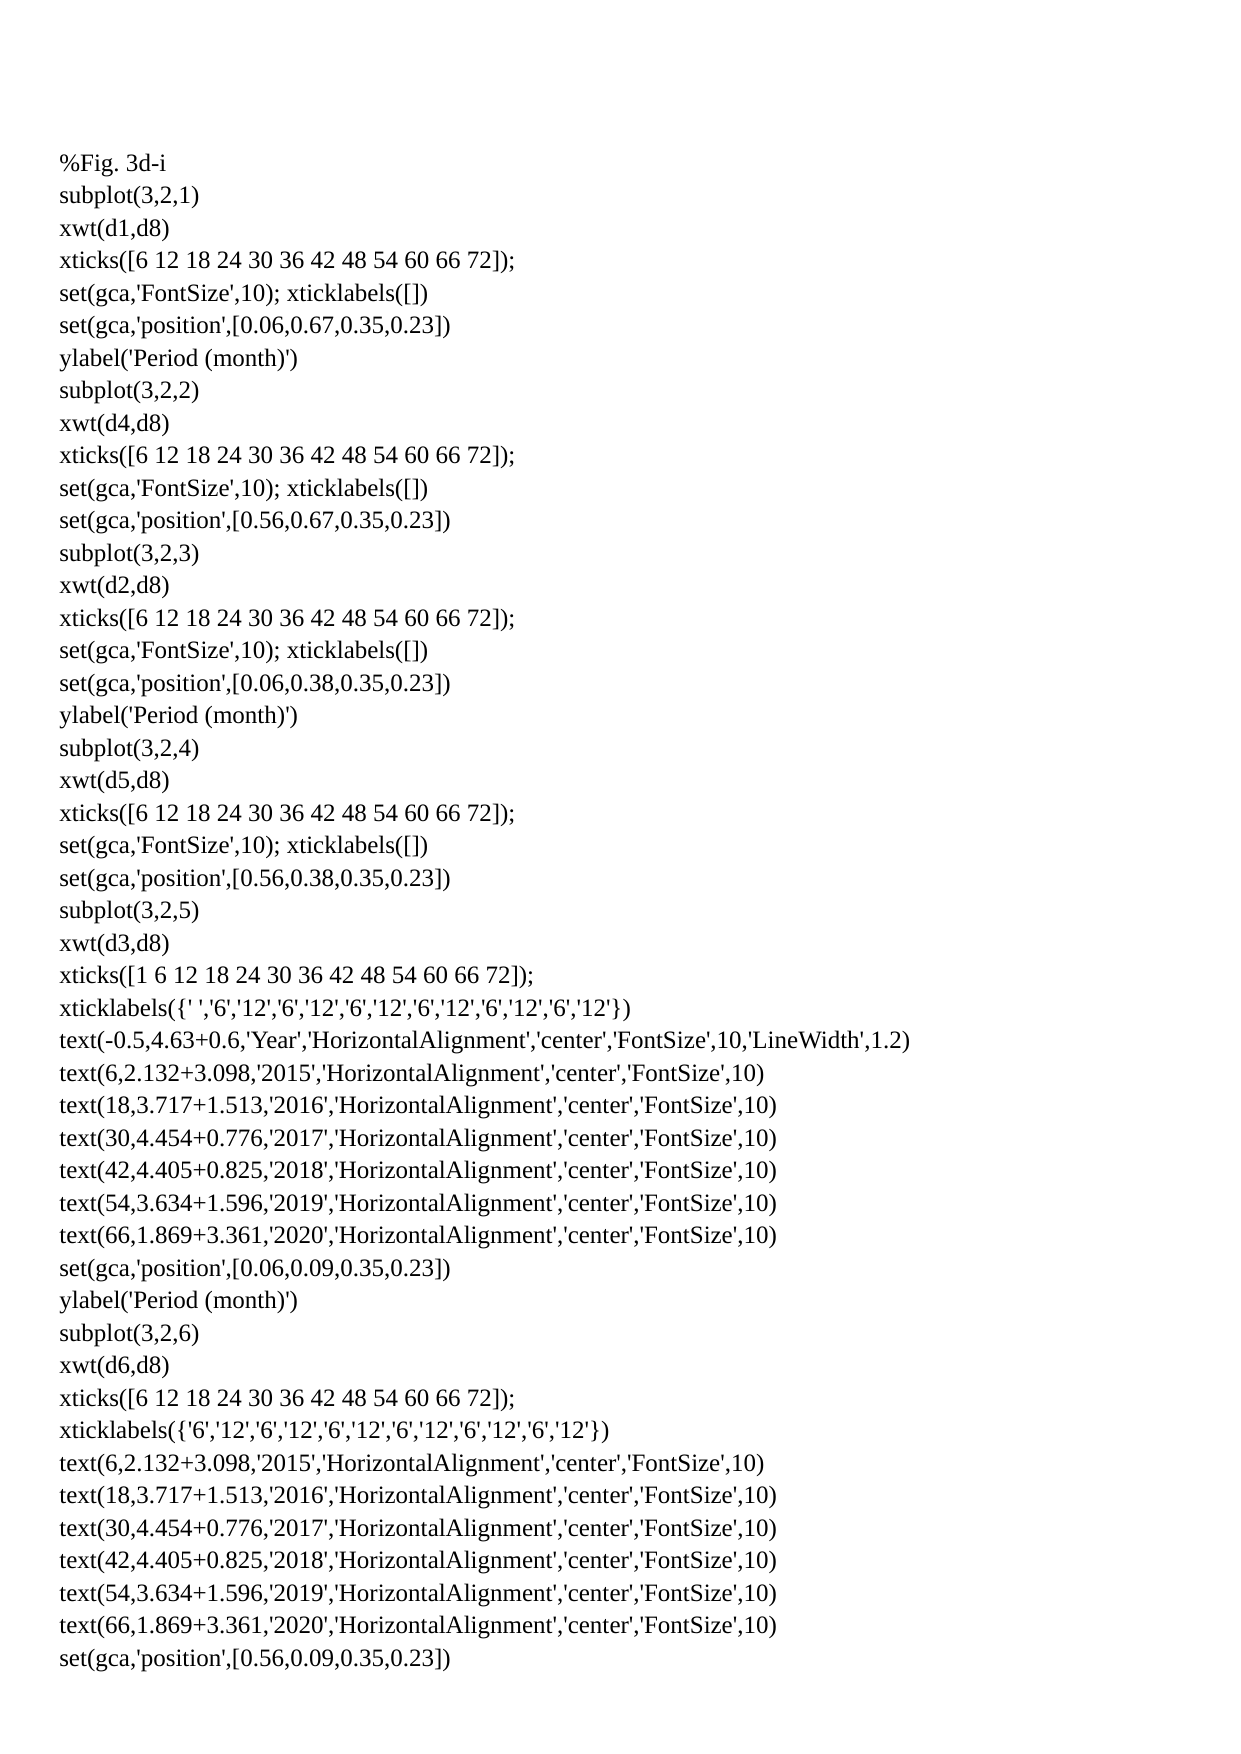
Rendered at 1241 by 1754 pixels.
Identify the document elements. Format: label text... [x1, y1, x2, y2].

text text(42,4.405+0.825,'2018','HorizontalAlignment','center','FontSize',10) [59, 1153, 1181, 1186]
text text(30,4.454+0.776,'2017','HorizontalAlignment','center','FontSize',10) [59, 1121, 1181, 1153]
text set(gca,'position',[0.56,0.38,0.35,0.23]) [59, 861, 1181, 893]
text xticklabels({'6','12','6','12','6','12','6','12','6','12','6','12'}) [59, 1413, 1181, 1446]
text set(gca,'position',[0.56,0.09,0.35,0.23]) [59, 1641, 1181, 1673]
text xwt(d1,d8) [59, 211, 1181, 243]
text xticks([6 12 18 24 30 36 42 48 54 60 66 72]); [59, 438, 1181, 471]
text xwt(d6,d8) [59, 1348, 1181, 1381]
text xticklabels({' ','6','12','6','12','6','12','6','12','6','12','6','12'}) [59, 991, 1181, 1023]
text text(18,3.717+1.513,'2016','HorizontalAlignment','center','FontSize',10) [59, 1088, 1181, 1121]
text subplot(3,2,6) [59, 1316, 1181, 1348]
text subplot(3,2,4) [59, 731, 1181, 763]
text subplot(3,2,3) [59, 536, 1181, 568]
text set(gca,'position',[0.06,0.38,0.35,0.23]) [59, 666, 1181, 698]
text text(6,2.132+3.098,'2015','HorizontalAlignment','center','FontSize',10) [59, 1446, 1181, 1478]
text subplot(3,2,1) [59, 178, 1181, 211]
text xwt(d5,d8) [59, 763, 1181, 796]
text ylabel('Period (month)') [59, 698, 1181, 731]
text subplot(3,2,2) [59, 373, 1181, 406]
text set(gca,'FontSize',10); xticklabels([]) [59, 471, 1181, 503]
text set(gca,'position',[0.06,0.09,0.35,0.23]) [59, 1251, 1181, 1283]
text xwt(d2,d8) [59, 568, 1181, 601]
text text(18,3.717+1.513,'2016','HorizontalAlignment','center','FontSize',10) [59, 1478, 1181, 1511]
text subplot(3,2,5) [59, 893, 1181, 926]
text set(gca,'FontSize',10); xticklabels([]) [59, 633, 1181, 666]
text set(gca,'FontSize',10); xticklabels([]) [59, 276, 1181, 308]
text set(gca,'position',[0.56,0.67,0.35,0.23]) [59, 503, 1181, 536]
text text(6,2.132+3.098,'2015','HorizontalAlignment','center','FontSize',10) [59, 1056, 1181, 1088]
text xwt(d4,d8) [59, 406, 1181, 438]
text text(66,1.869+3.361,'2020','HorizontalAlignment','center','FontSize',10) [59, 1218, 1181, 1251]
text xticks([6 12 18 24 30 36 42 48 54 60 66 72]); [59, 1381, 1181, 1413]
text xticks([6 12 18 24 30 36 42 48 54 60 66 72]); [59, 243, 1181, 276]
text ylabel('Period (month)') [59, 341, 1181, 373]
text xwt(d3,d8) [59, 926, 1181, 958]
text text(54,3.634+1.596,'2019','HorizontalAlignment','center','FontSize',10) [59, 1576, 1181, 1608]
text ylabel('Period (month)') [59, 1283, 1181, 1316]
text text(30,4.454+0.776,'2017','HorizontalAlignment','center','FontSize',10) [59, 1511, 1181, 1543]
text xticks([6 12 18 24 30 36 42 48 54 60 66 72]); [59, 601, 1181, 633]
text xticks([1 6 12 18 24 30 36 42 48 54 60 66 72]); [59, 958, 1181, 991]
text text(42,4.405+0.825,'2018','HorizontalAlignment','center','FontSize',10) [59, 1543, 1181, 1576]
text xticks([6 12 18 24 30 36 42 48 54 60 66 72]); [59, 796, 1181, 828]
text text(-0.5,4.63+0.6,'Year','HorizontalAlignment','center','FontSize',10,'LineWidth',1.2) [59, 1023, 1181, 1056]
text %Fig. 3d-i [59, 146, 1181, 178]
text set(gca,'FontSize',10); xticklabels([]) [59, 828, 1181, 861]
text text(54,3.634+1.596,'2019','HorizontalAlignment','center','FontSize',10) [59, 1186, 1181, 1218]
text set(gca,'position',[0.06,0.67,0.35,0.23]) [59, 308, 1181, 341]
text text(66,1.869+3.361,'2020','HorizontalAlignment','center','FontSize',10) [59, 1608, 1181, 1641]
